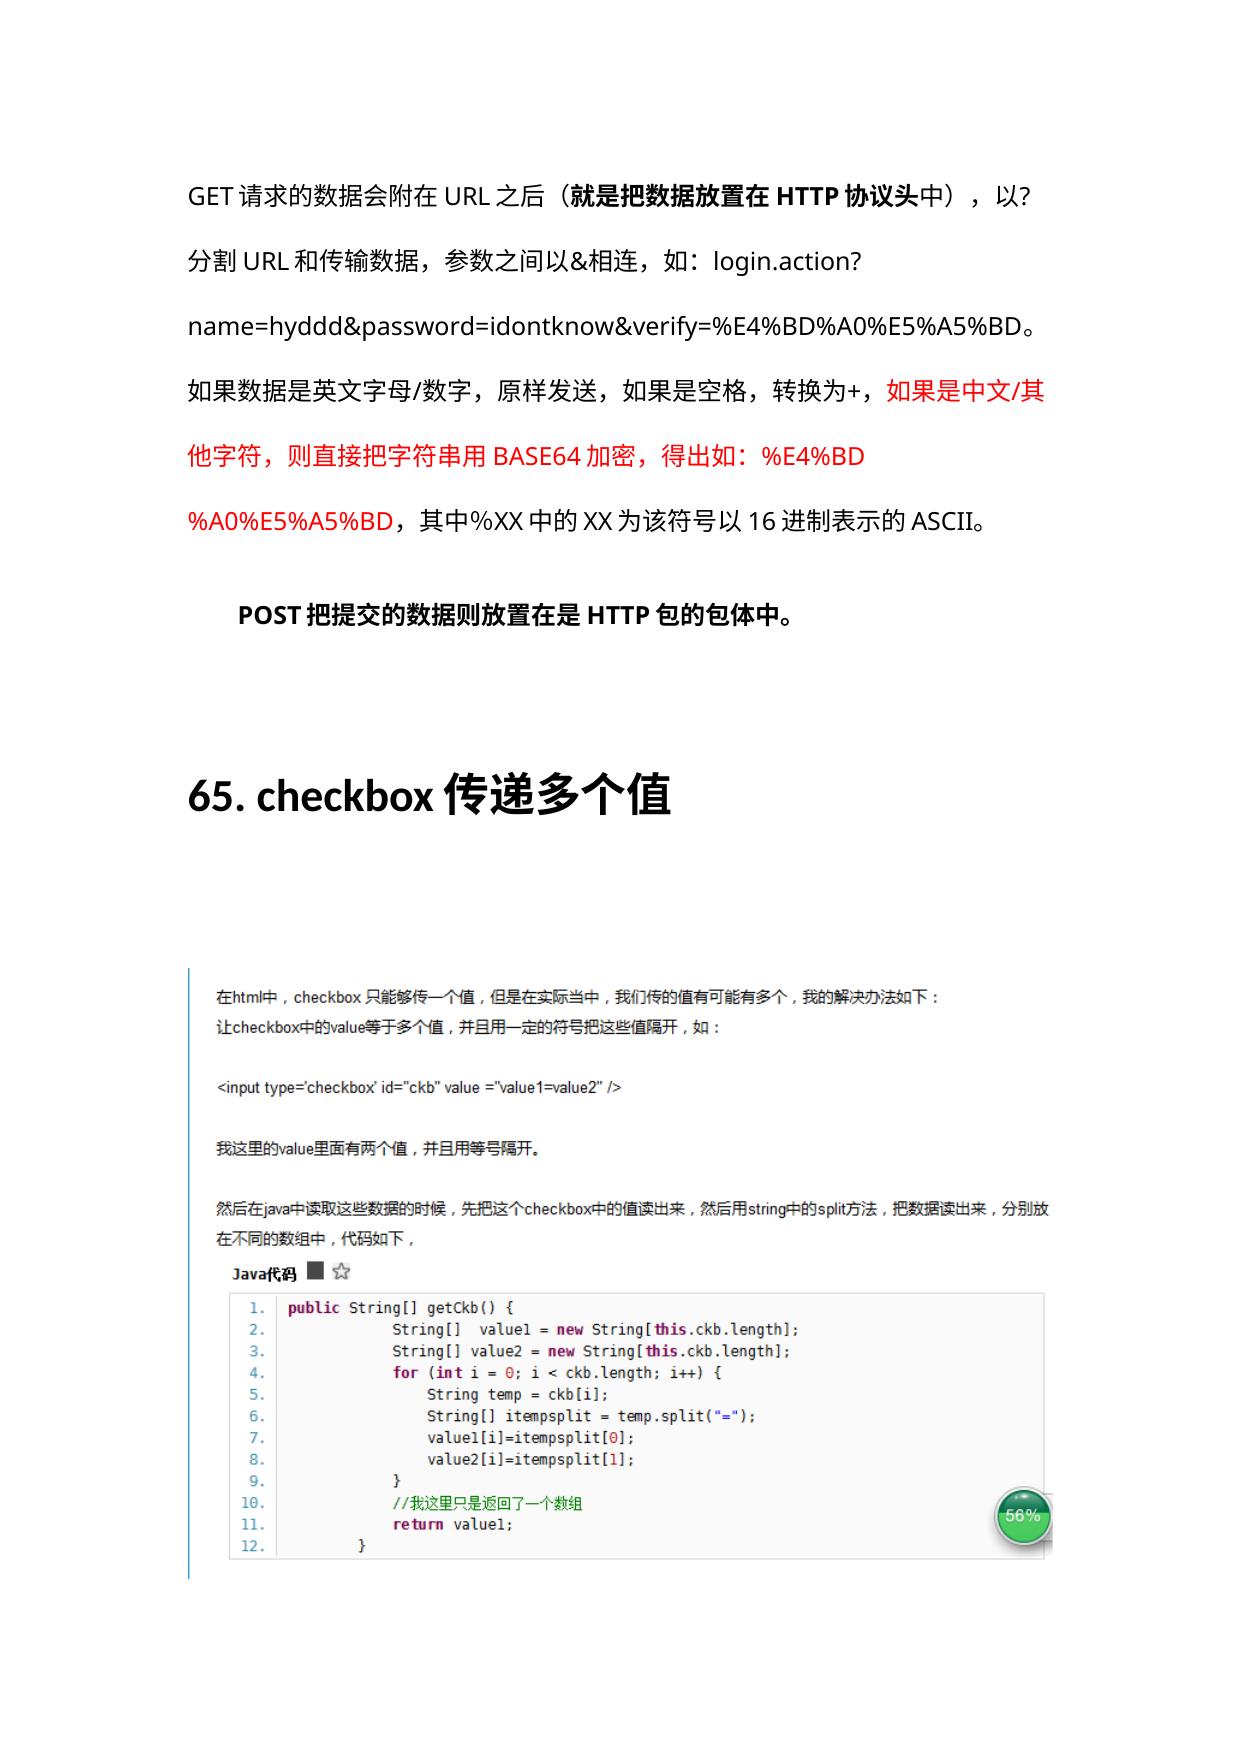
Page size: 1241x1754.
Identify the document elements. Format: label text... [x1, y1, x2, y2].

text GET请求的数据会附在URL之后（就是把数据放置在HTTP协议头中），以?分割URL和传输数据，参数之间以&相连，如：login.action?name=hyddd&password=idontknow&verify=%E4%BD%A0%E5%A5%BD。如果数据是英文字母/数字，原样发送，如果是空格，转换为+，如果是中文/其他字符，则直接把字符串用BASE64加密，得出如：%E4%BD%A0%E5%A5%BD，其中％XX中的XX为该符号以16进制表示的ASCII。 [187, 162, 1053, 552]
text POST把提交的数据则放置在是HTTP包的包体中。 [187, 581, 1053, 646]
picture [187, 968, 1053, 1579]
subtitle 65. checkbox传递多个值 [187, 743, 1053, 841]
